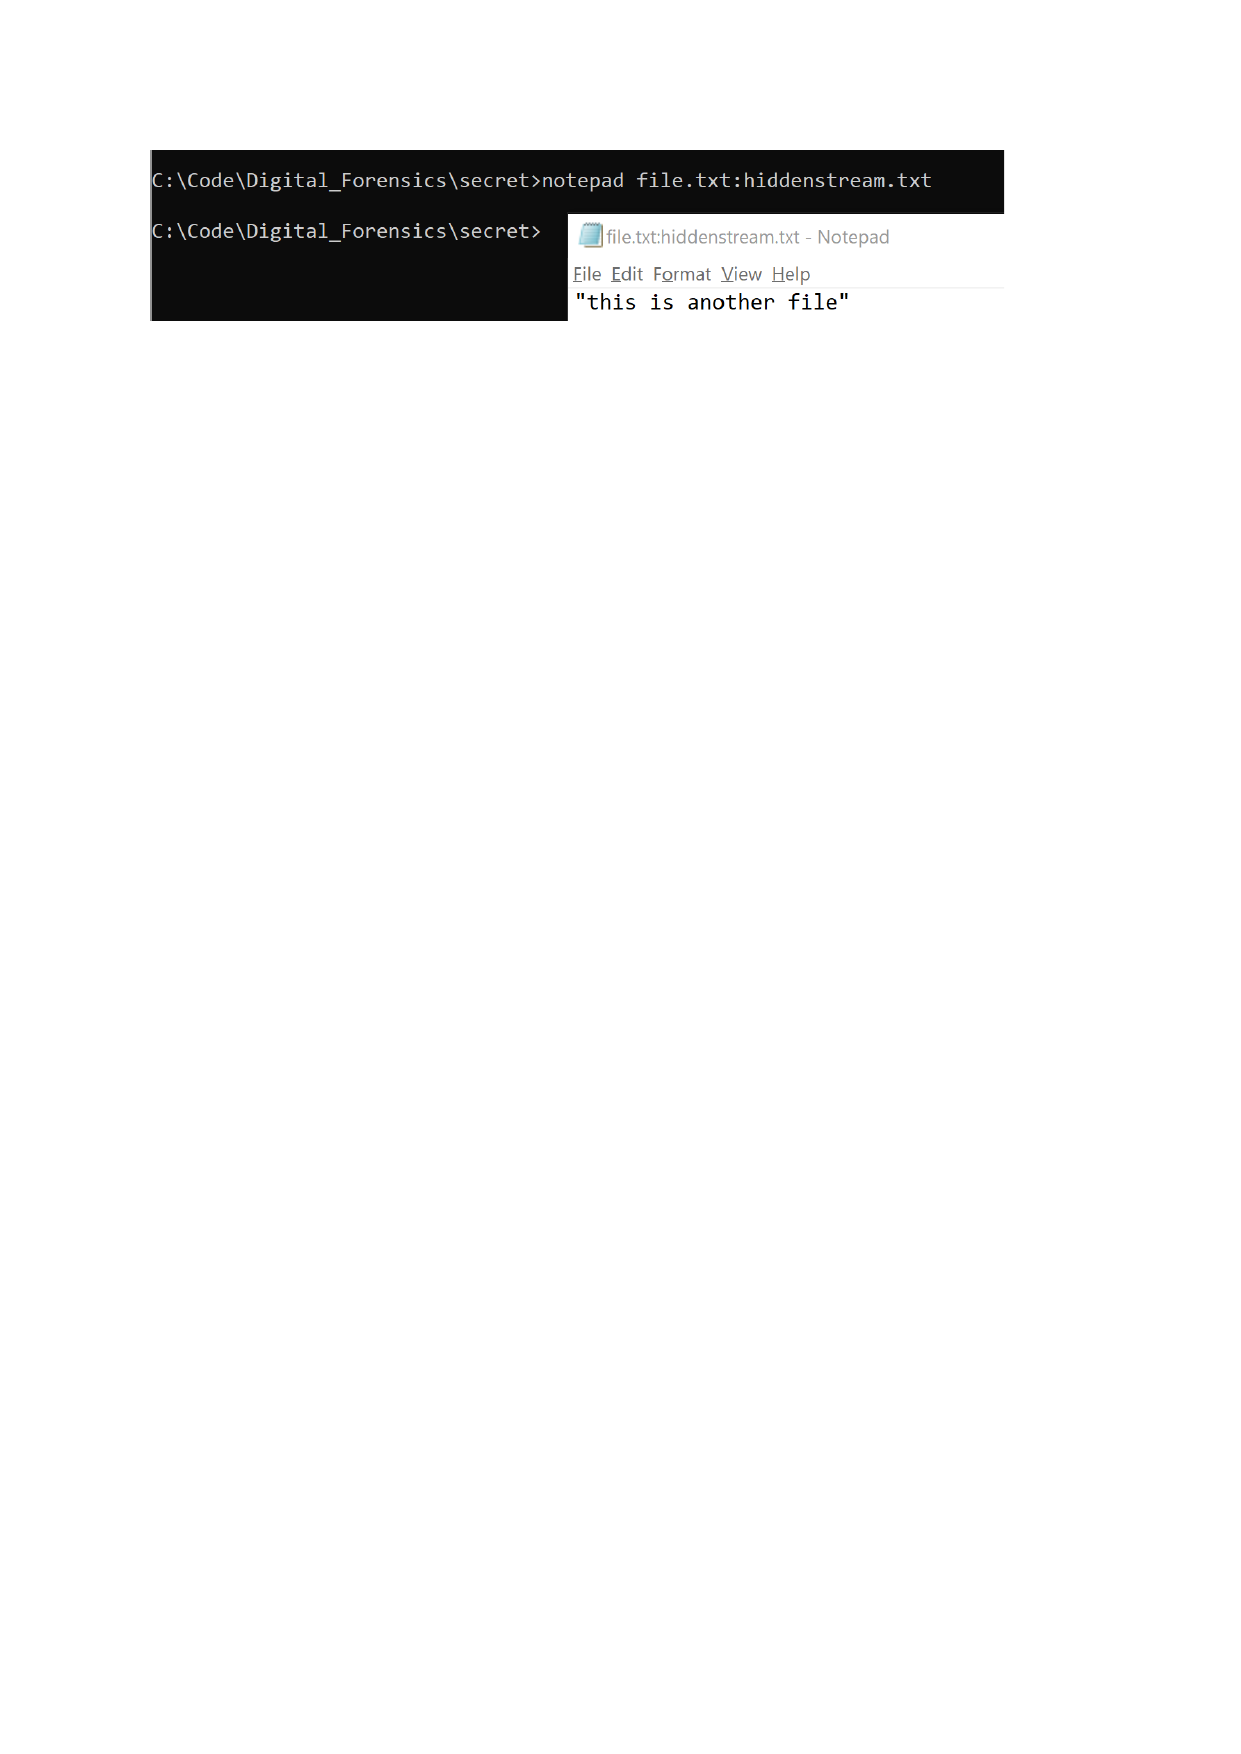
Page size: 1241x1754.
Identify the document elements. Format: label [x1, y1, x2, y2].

picture [150, 150, 1005, 321]
